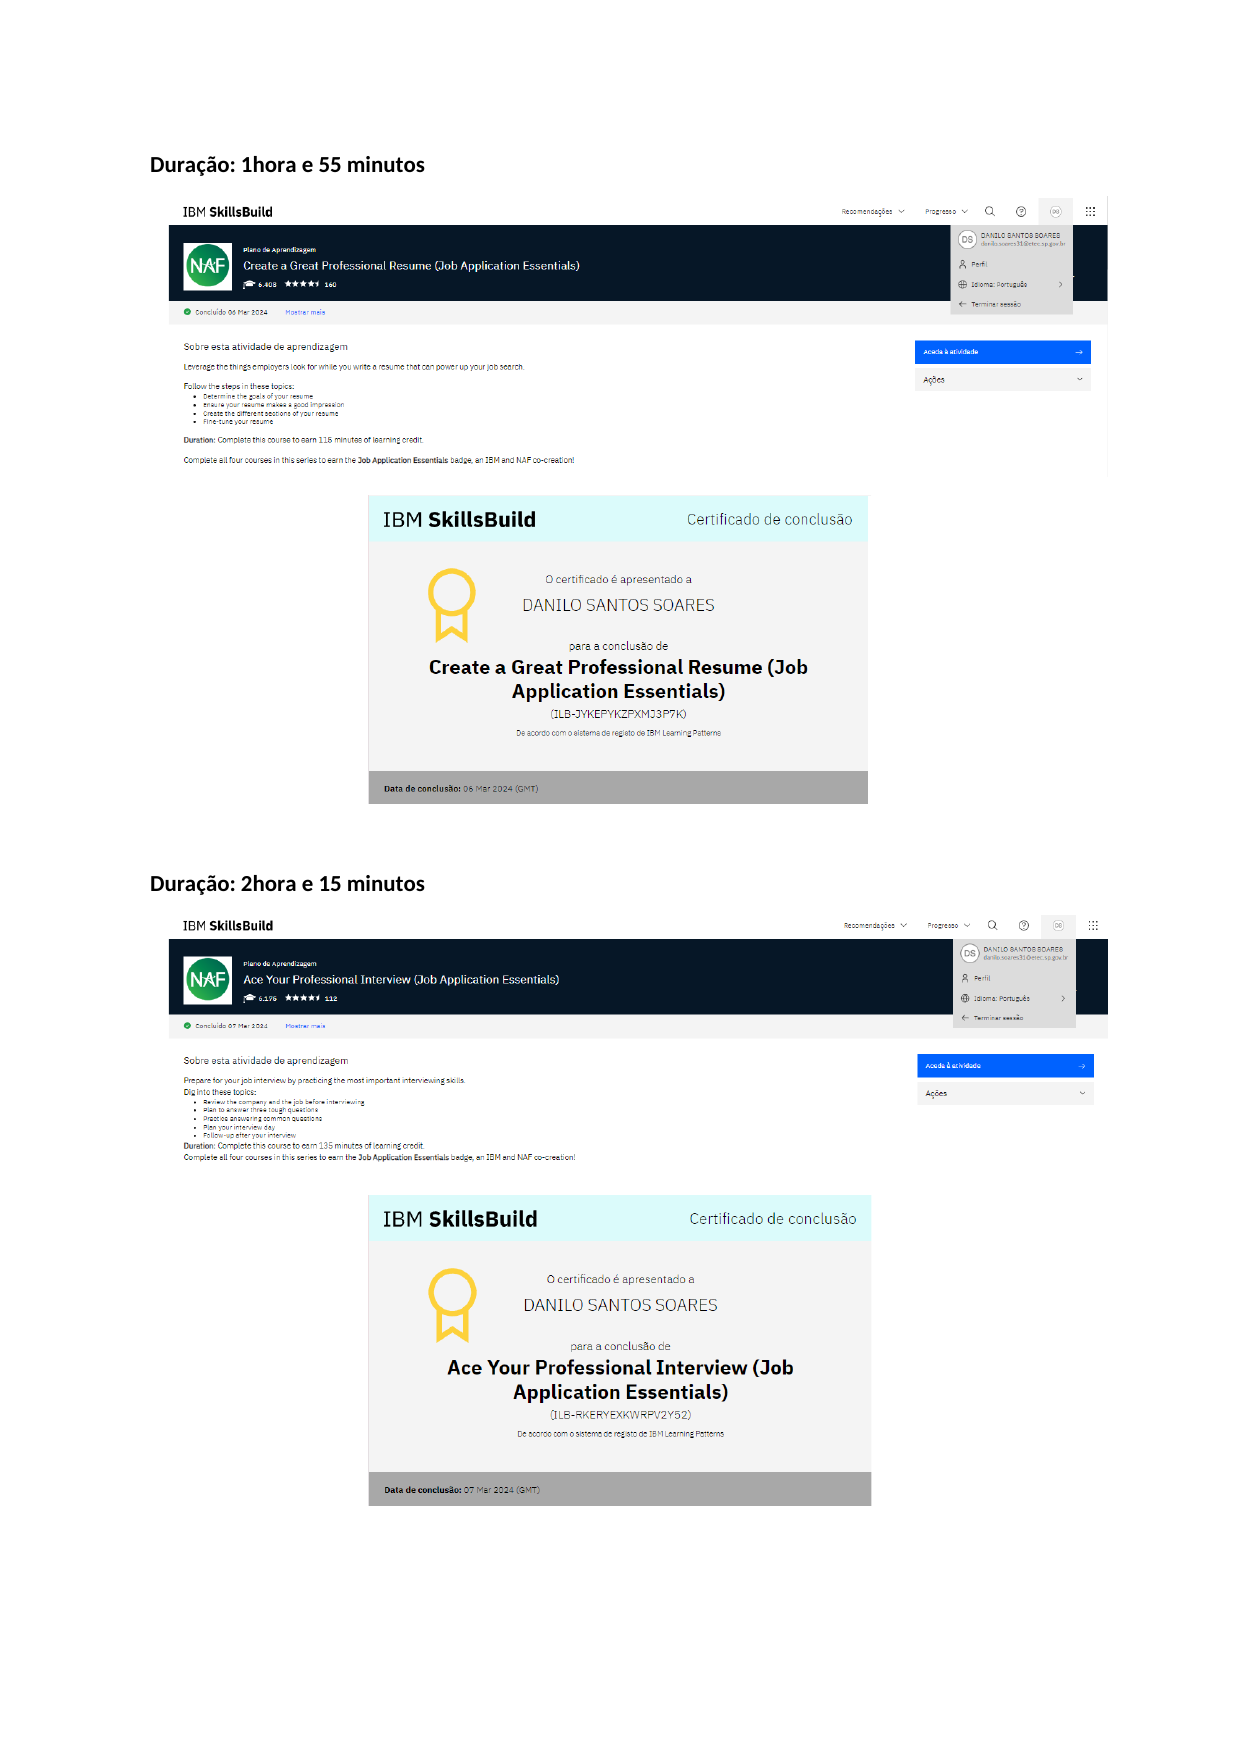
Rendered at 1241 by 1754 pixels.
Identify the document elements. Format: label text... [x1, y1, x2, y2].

text Duração: 1hora e 55 minutos [150, 150, 1090, 178]
text Duração: 2hora e 15 minutos [150, 869, 1090, 897]
